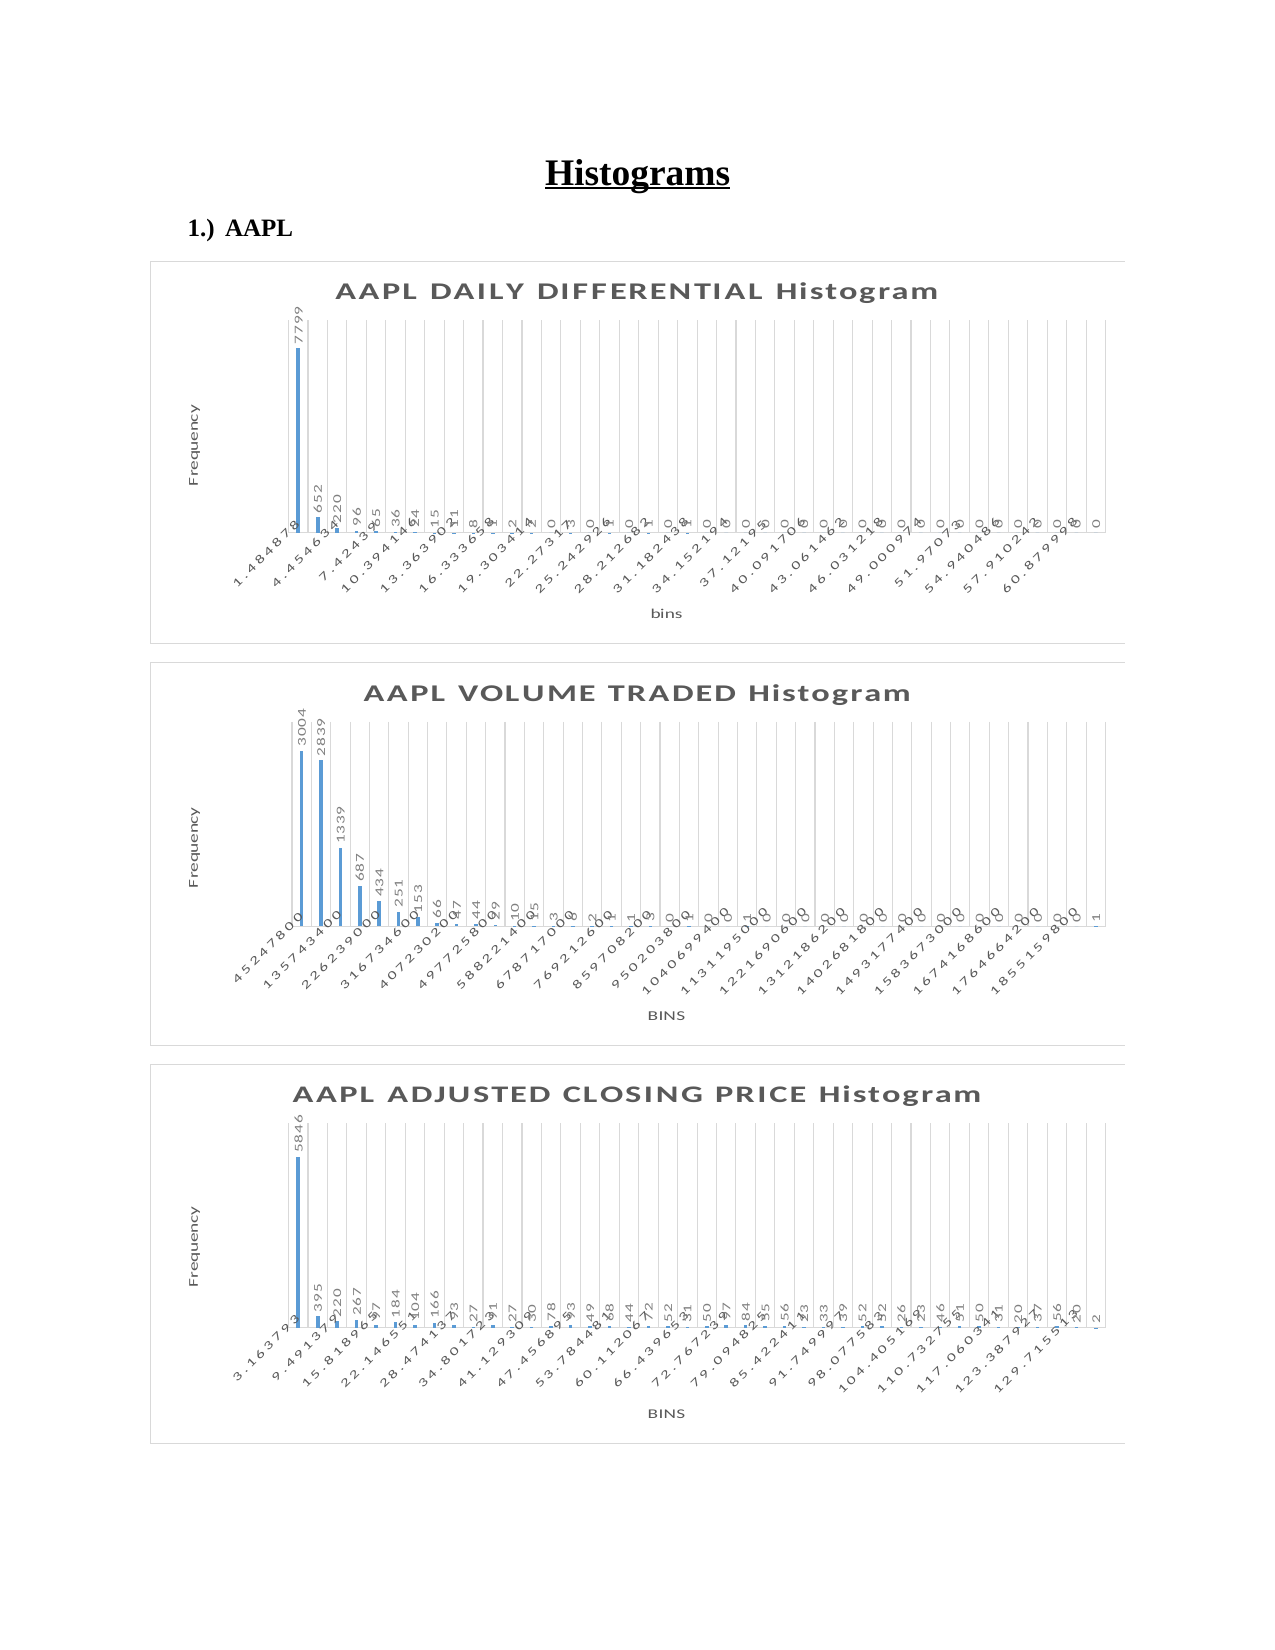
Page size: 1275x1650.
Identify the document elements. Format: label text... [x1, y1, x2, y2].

list AAPL [187, 213, 1125, 242]
text Histograms [150, 150, 1125, 193]
